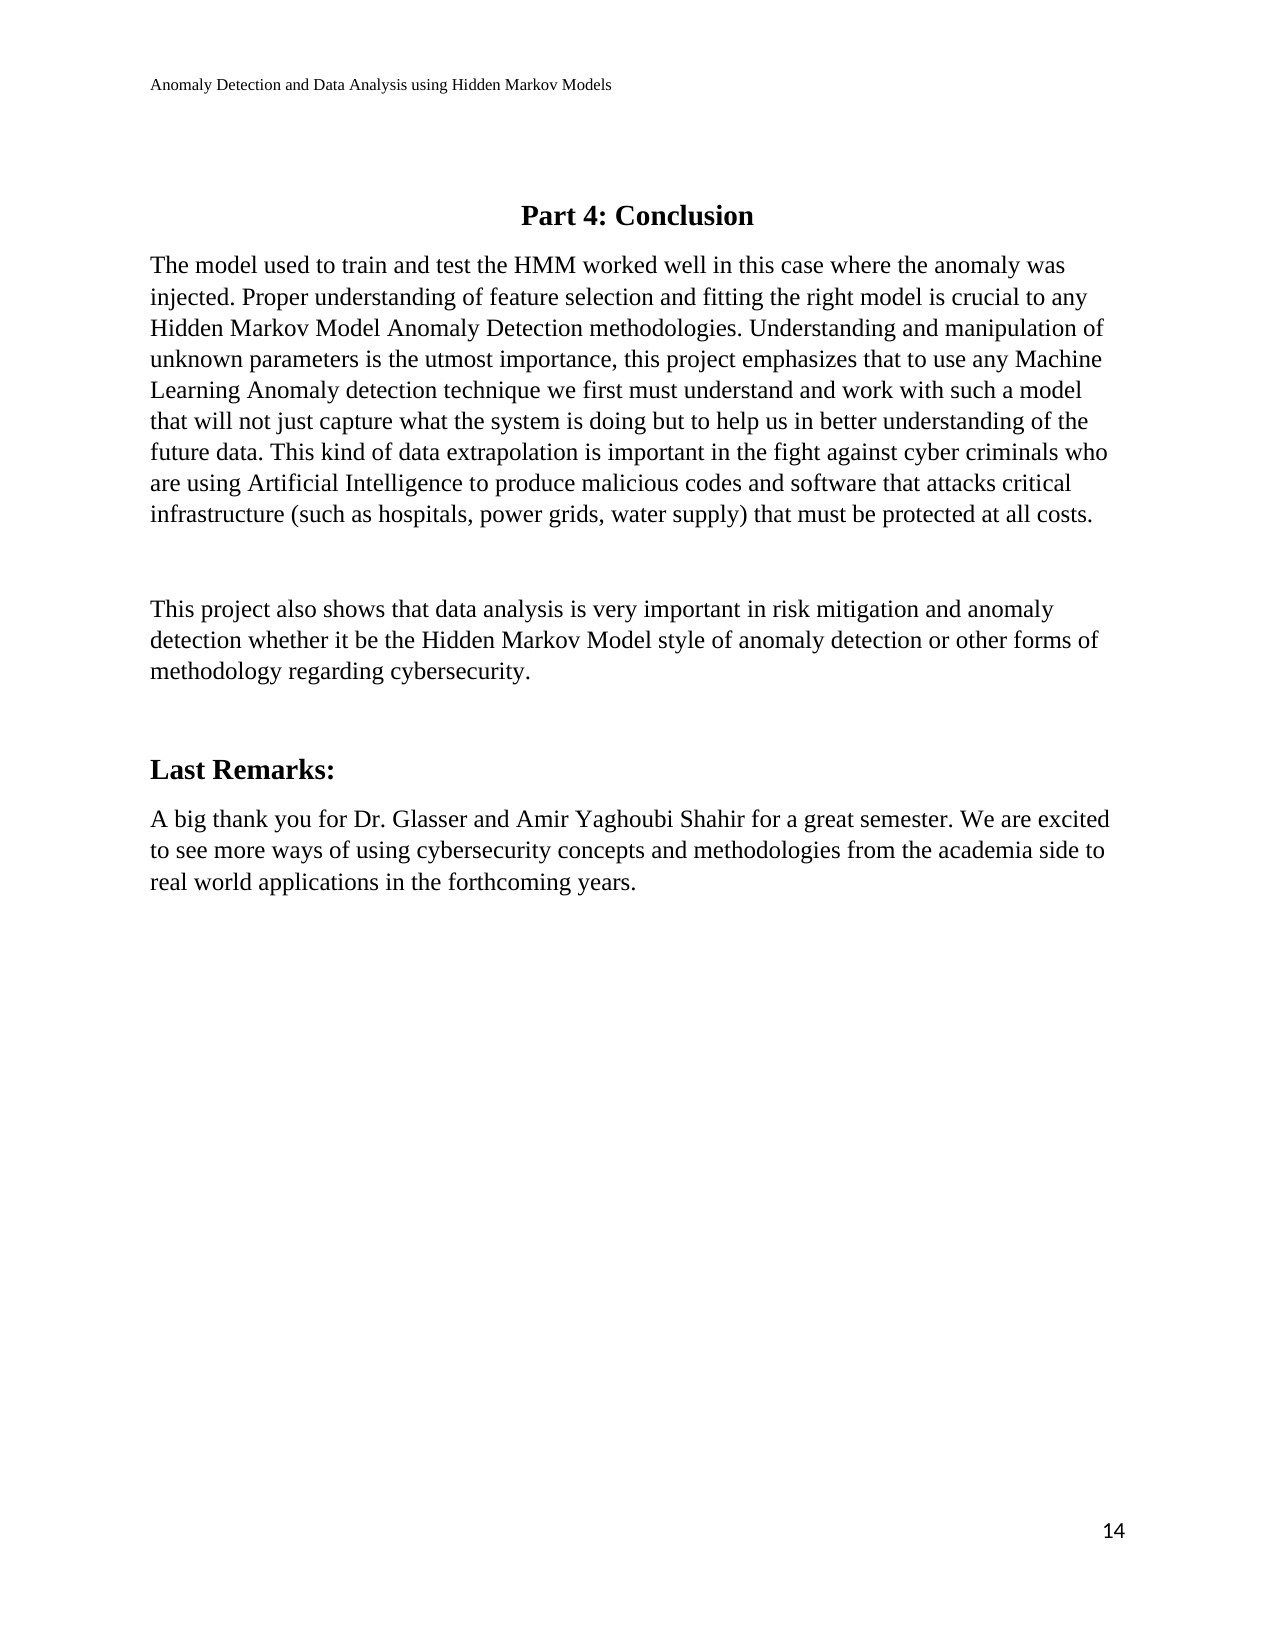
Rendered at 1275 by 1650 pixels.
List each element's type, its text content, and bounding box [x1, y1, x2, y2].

text Last Remarks: [150, 752, 1125, 785]
text A big thank you for Dr. Glasser and Amir Yaghoubi Shahir for a great semester. We are excited to see more ways of using cybersecurity concepts and methodologies from the academia side to real world applications in the forthcoming years. [150, 804, 1125, 895]
text The model used to train and test the HMM worked well in this case where the anomaly was injected. Proper understanding of feature selection and fitting the right model is crucial to any Hidden Markov Model Anomaly Detection methodologies. Understanding and manipulation of unknown parameters is the utmost importance, this project emphasizes that to use any Machine Learning Anomaly detection technique we first must understand and work with such a model that will not just capture what the system is doing but to help us in better understanding of the future data. This kind of data extrapolation is important in the fight against cyber criminals who are using Artificial Intelligence to produce malicious codes and software that attacks critical infrastructure (such as hospitals, power grids, water supply) that must be protected at all costs. [150, 251, 1125, 528]
text This project also shows that data analysis is very important in risk mitigation and anomaly detection whether it be the Hidden Markov Model style of anomaly detection or other forms of methodology regarding cybersecurity. [150, 594, 1125, 685]
text Part 4: Conclusion [150, 198, 1125, 231]
